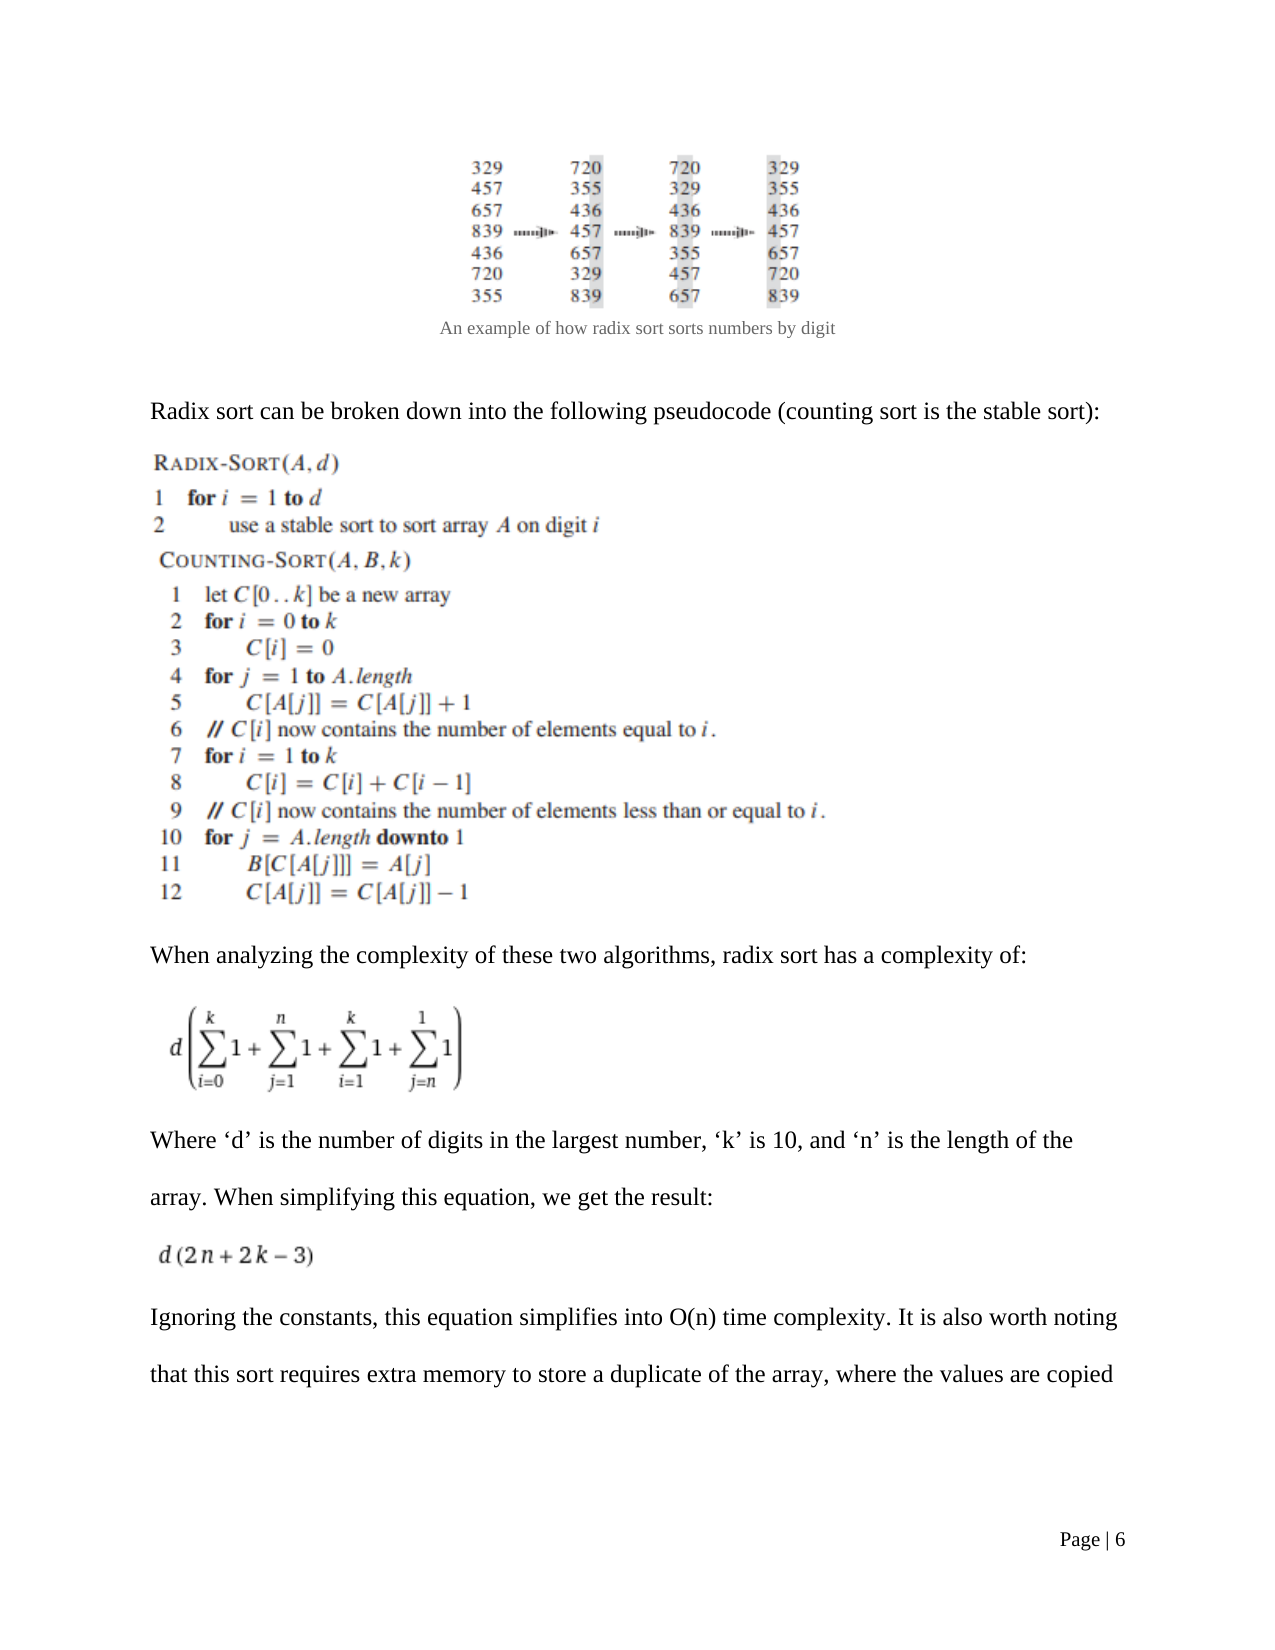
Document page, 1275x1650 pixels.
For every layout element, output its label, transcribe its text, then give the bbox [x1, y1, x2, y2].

picture [150, 1240, 336, 1273]
text Radix sort can be broken down into the following pseudocode (counting sort is the stable sort): [150, 396, 1125, 425]
picture [150, 997, 474, 1097]
text An example of how radix sort sorts numbers by digit [150, 317, 1125, 339]
text Where ‘d’ is the number of digits in the largest number, ‘k’ is 10, and ‘n’ is the length of the array. When simplifying this equation, we get the result: [150, 1125, 1125, 1211]
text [150, 1302, 1125, 1388]
picture [150, 453, 857, 912]
text When analyzing the complexity of these two algorithms, radix sort has a complexity of: [150, 940, 1125, 969]
picture [461, 150, 814, 318]
